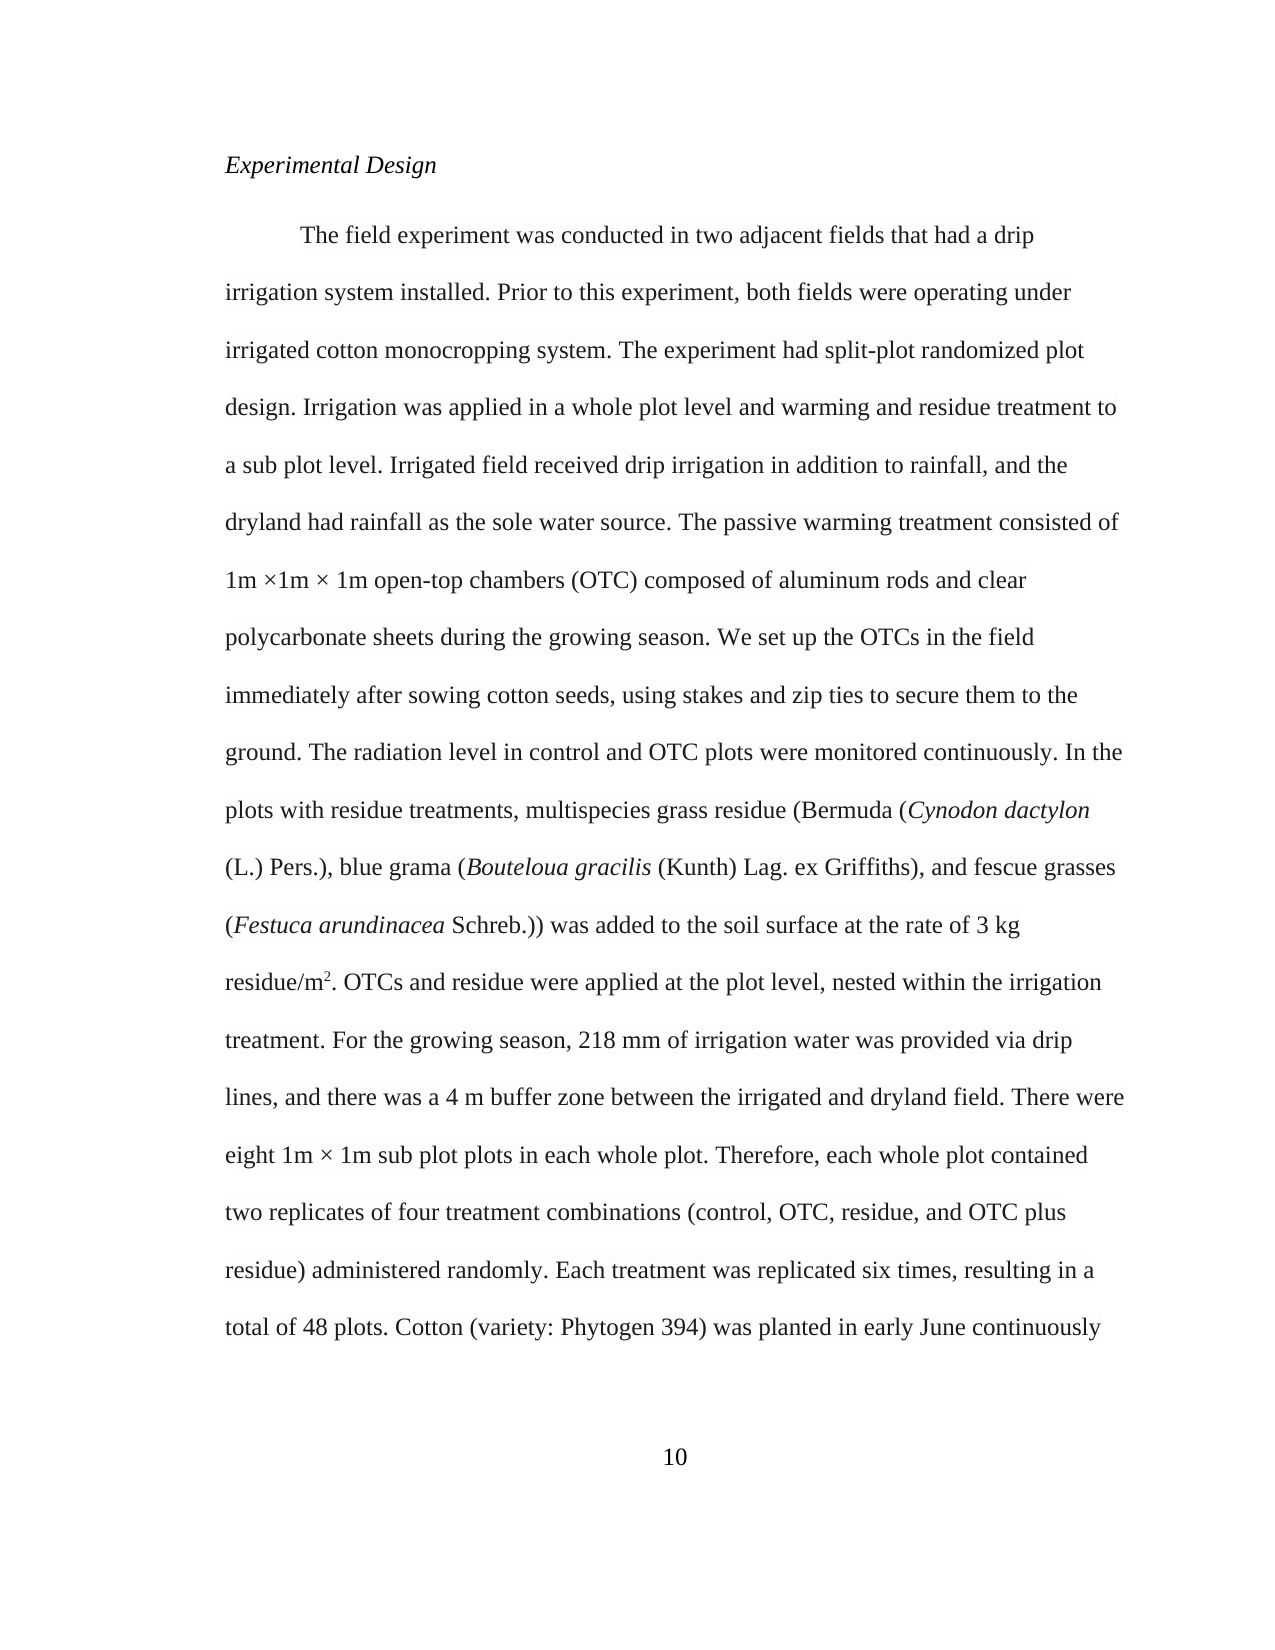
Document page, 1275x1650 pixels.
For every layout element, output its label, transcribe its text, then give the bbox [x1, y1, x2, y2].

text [225, 220, 1125, 1341]
subtitle Experimental Design [225, 150, 1125, 179]
